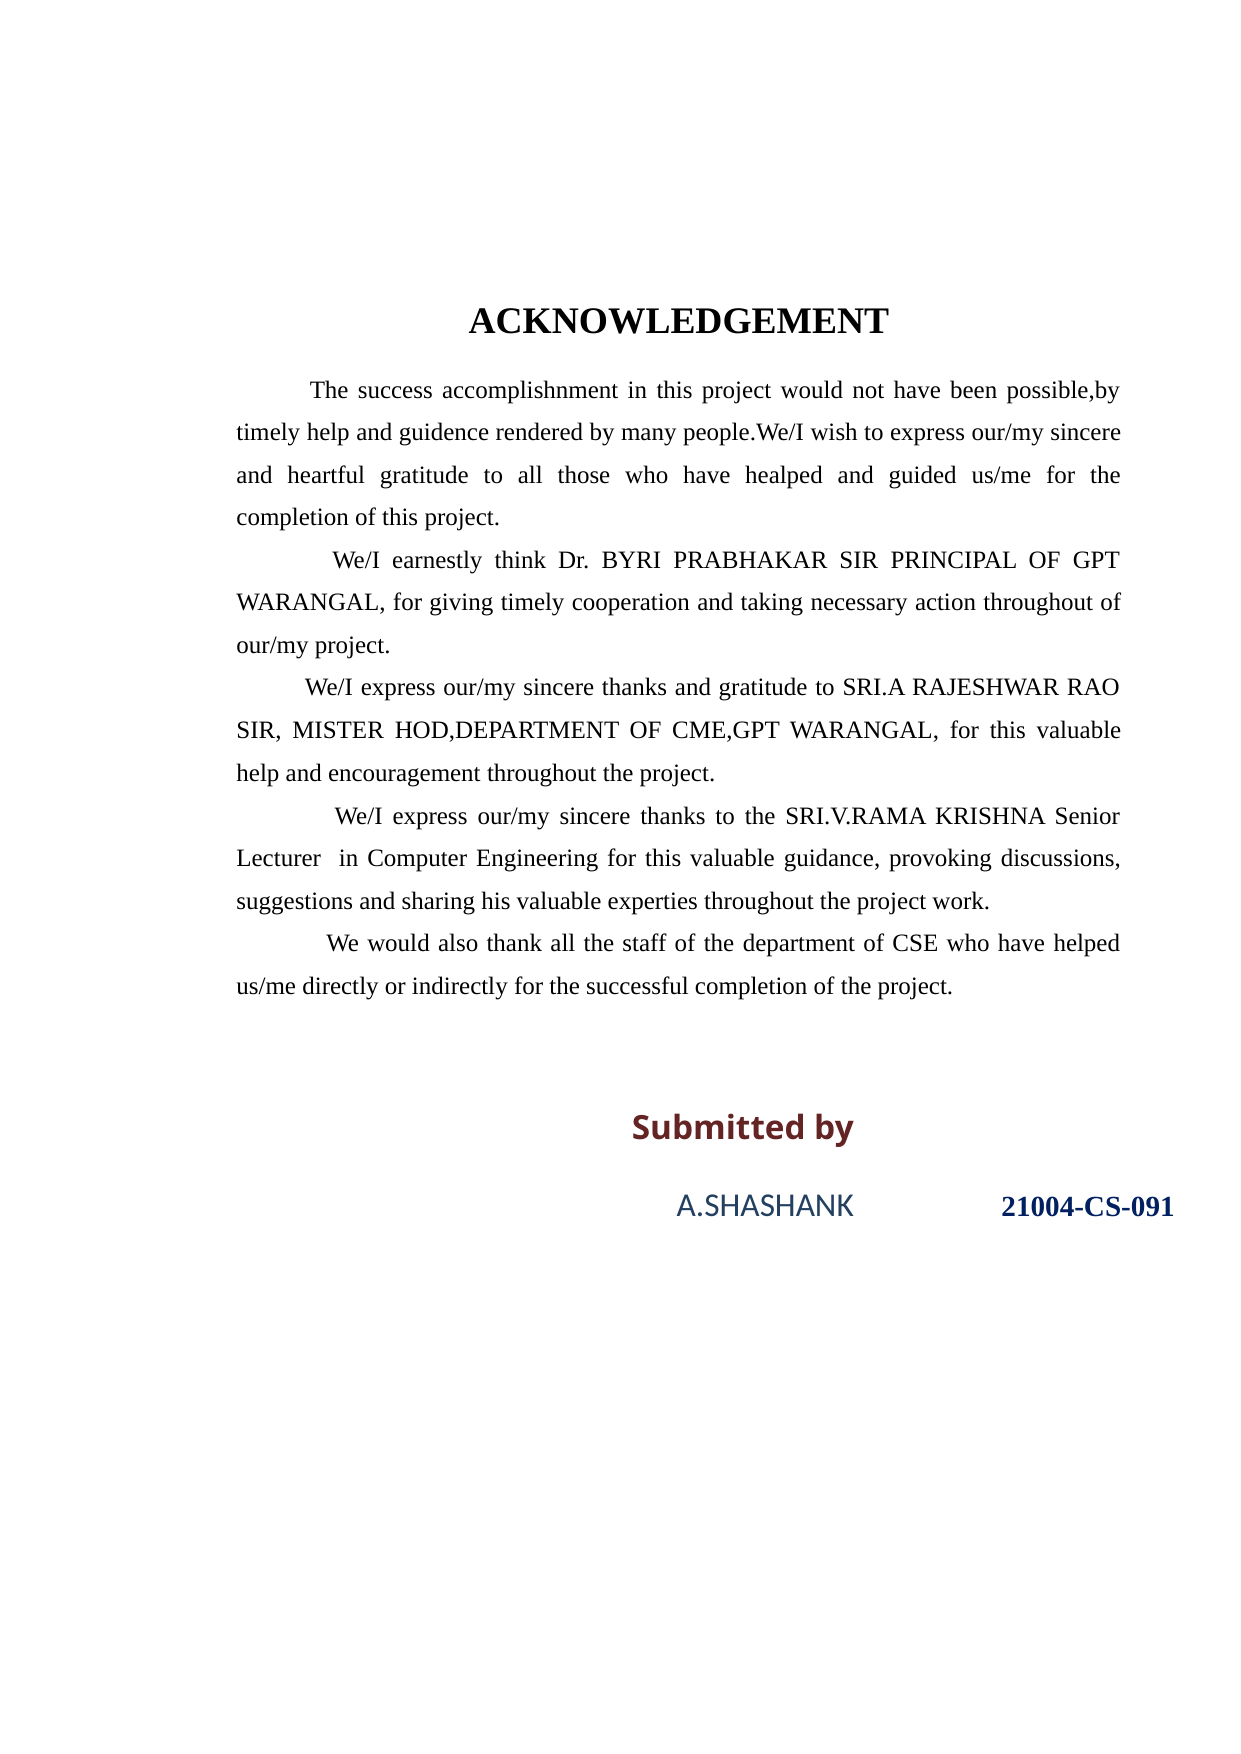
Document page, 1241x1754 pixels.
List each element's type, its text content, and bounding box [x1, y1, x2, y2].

text The success accomplishnment in this project would not have been possible,by timely help and guidence rendered by many people.We/I wish to express our/my sincere and heartful gratitude to all those who have healped and guided us/me for the completion of this project. [235, 375, 1122, 531]
text We/I express our/my sincere thanks and gratitude to SRI.A RAJESHWAR RAO SIR, MISTER HOD,DEPARTMENT OF CME,GPT WARANGAL, for this valuable help and encouragement throughout the project. [235, 672, 1122, 787]
text We/I express our/my sincere thanks to the SRI.V.RAMA KRISHNA Senior Lecturer in Computer Engineering for this valuable guidance, provoking discussions, suggestions and sharing his valuable experties throughout the project work. [235, 801, 1122, 914]
subtitle Submitted by [236, 1104, 1122, 1149]
text We/I earnestly think Dr. BYRI PRABHAKAR SIR PRINCIPAL OF GPT WARANGAL, for giving timely cooperation and taking necessary action throughout of our/my project. [235, 545, 1122, 658]
text We would also thank all the staff of the department of CSE who have helped us/me directly or indirectly for the successful completion of the project. [235, 928, 1122, 999]
text ACKNOWLEDGEMENT [235, 298, 1122, 341]
text A.SHASHANK 21004-CS-091 [236, 1184, 1122, 1225]
